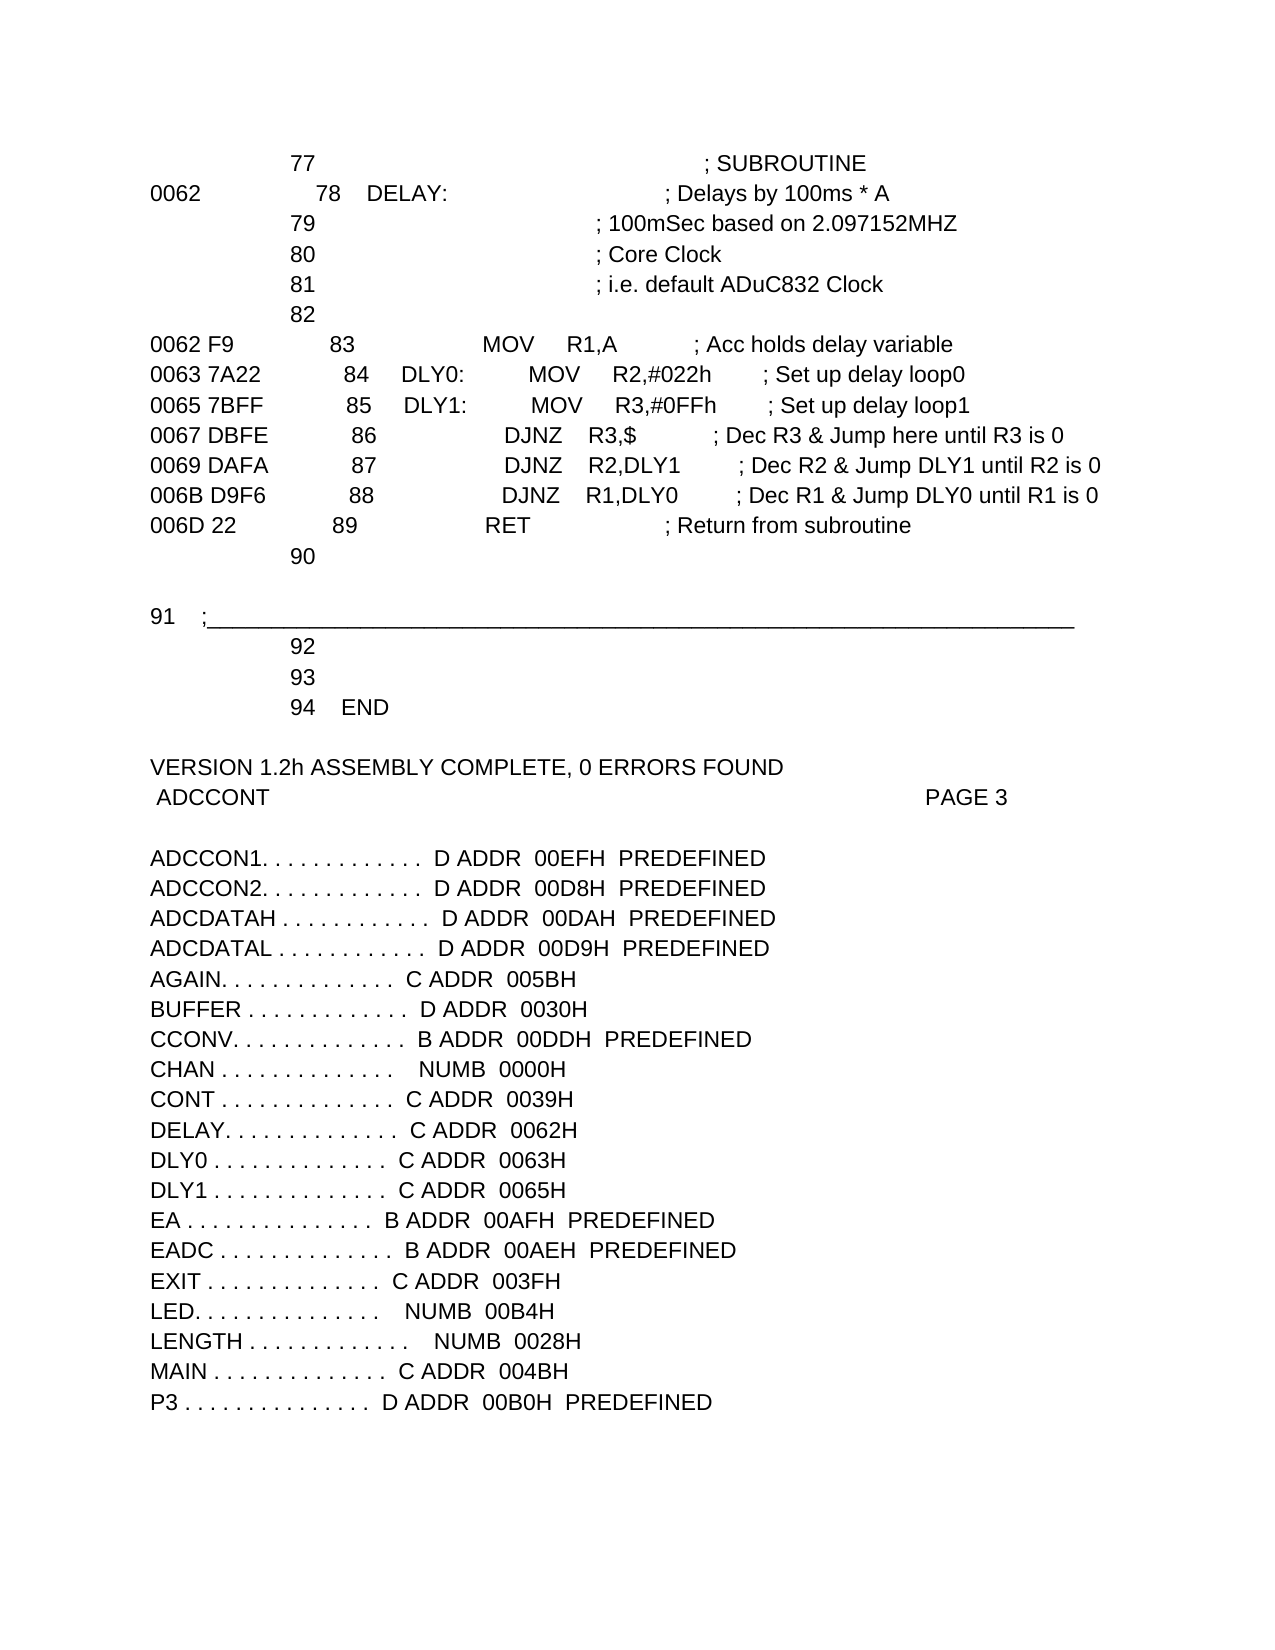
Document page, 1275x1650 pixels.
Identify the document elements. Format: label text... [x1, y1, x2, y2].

text BUFFER . . . . . . . . . . . . . D ADDR 0030H [150, 996, 1125, 1022]
text 0062 78 DELAY: ; Delays by 100ms * A [150, 180, 1125, 207]
text DELAY. . . . . . . . . . . . . . C ADDR 0062H [150, 1117, 1125, 1143]
text MAIN . . . . . . . . . . . . . . C ADDR 004BH [150, 1358, 1125, 1385]
text 006D 22 89 RET ; Return from subroutine [150, 512, 1125, 539]
text LED. . . . . . . . . . . . . . . NUMB 00B4H [150, 1298, 1125, 1324]
text LENGTH . . . . . . . . . . . . . NUMB 0028H [150, 1328, 1125, 1354]
text EA . . . . . . . . . . . . . . . B ADDR 00AFH PREDEFINED [150, 1207, 1125, 1234]
text 0063 7A22 84 DLY0: MOV R2,#022h ; Set up delay loop0 [150, 361, 1125, 388]
text P3 . . . . . . . . . . . . . . . D ADDR 00B0H PREDEFINED [150, 1388, 1125, 1415]
text 92 [150, 633, 1125, 660]
text ADCDATAH . . . . . . . . . . . . D ADDR 00DAH PREDEFINED [150, 905, 1125, 932]
text CONT . . . . . . . . . . . . . . C ADDR 0039H [150, 1086, 1125, 1113]
text 77 ; SUBROUTINE [150, 150, 1125, 176]
text ADCCON2. . . . . . . . . . . . . D ADDR 00D8H PREDEFINED [150, 875, 1125, 901]
text 91 ;____________________________________________________________________ [150, 573, 1125, 629]
text CCONV. . . . . . . . . . . . . . B ADDR 00DDH PREDEFINED [150, 1026, 1125, 1052]
text EXIT . . . . . . . . . . . . . . C ADDR 003FH [150, 1268, 1125, 1294]
text EADC . . . . . . . . . . . . . . B ADDR 00AEH PREDEFINED [150, 1237, 1125, 1264]
text 80 ; Core Clock [150, 241, 1125, 267]
text 006B D9F6 88 DJNZ R1,DLY0 ; Dec R1 & Jump DLY0 until R1 is 0 [150, 482, 1125, 509]
text 81 ; i.e. default ADuC832 Clock [150, 271, 1125, 297]
text ADCDATAL . . . . . . . . . . . . D ADDR 00D9H PREDEFINED [150, 935, 1125, 962]
text DLY0 . . . . . . . . . . . . . . C ADDR 0063H [150, 1147, 1125, 1173]
text 0069 DAFA 87 DJNZ R2,DLY1 ; Dec R2 & Jump DLY1 until R2 is 0 [150, 452, 1125, 478]
text AGAIN. . . . . . . . . . . . . . C ADDR 005BH [150, 966, 1125, 992]
text 93 [150, 663, 1125, 690]
text CHAN . . . . . . . . . . . . . . NUMB 0000H [150, 1056, 1125, 1083]
text 90 [150, 543, 1125, 569]
text 0065 7BFF 85 DLY1: MOV R3,#0FFh ; Set up delay loop1 [150, 392, 1125, 418]
text DLY1 . . . . . . . . . . . . . . C ADDR 0065H [150, 1177, 1125, 1203]
text 82 [150, 301, 1125, 327]
text 0067 DBFE 86 DJNZ R3,$ ; Dec R3 & Jump here until R3 is 0 [150, 422, 1125, 448]
text VERSION 1.2h ASSEMBLY COMPLETE, 0 ERRORS FOUND [150, 754, 1125, 781]
text 79 ; 100mSec based on 2.097152MHZ [150, 210, 1125, 237]
text ADCCONT PAGE 3 [150, 784, 1125, 811]
text 94 END [150, 694, 1125, 720]
text ADCCON1. . . . . . . . . . . . . D ADDR 00EFH PREDEFINED [150, 845, 1125, 871]
text 0062 F9 83 MOV R1,A ; Acc holds delay variable [150, 331, 1125, 358]
